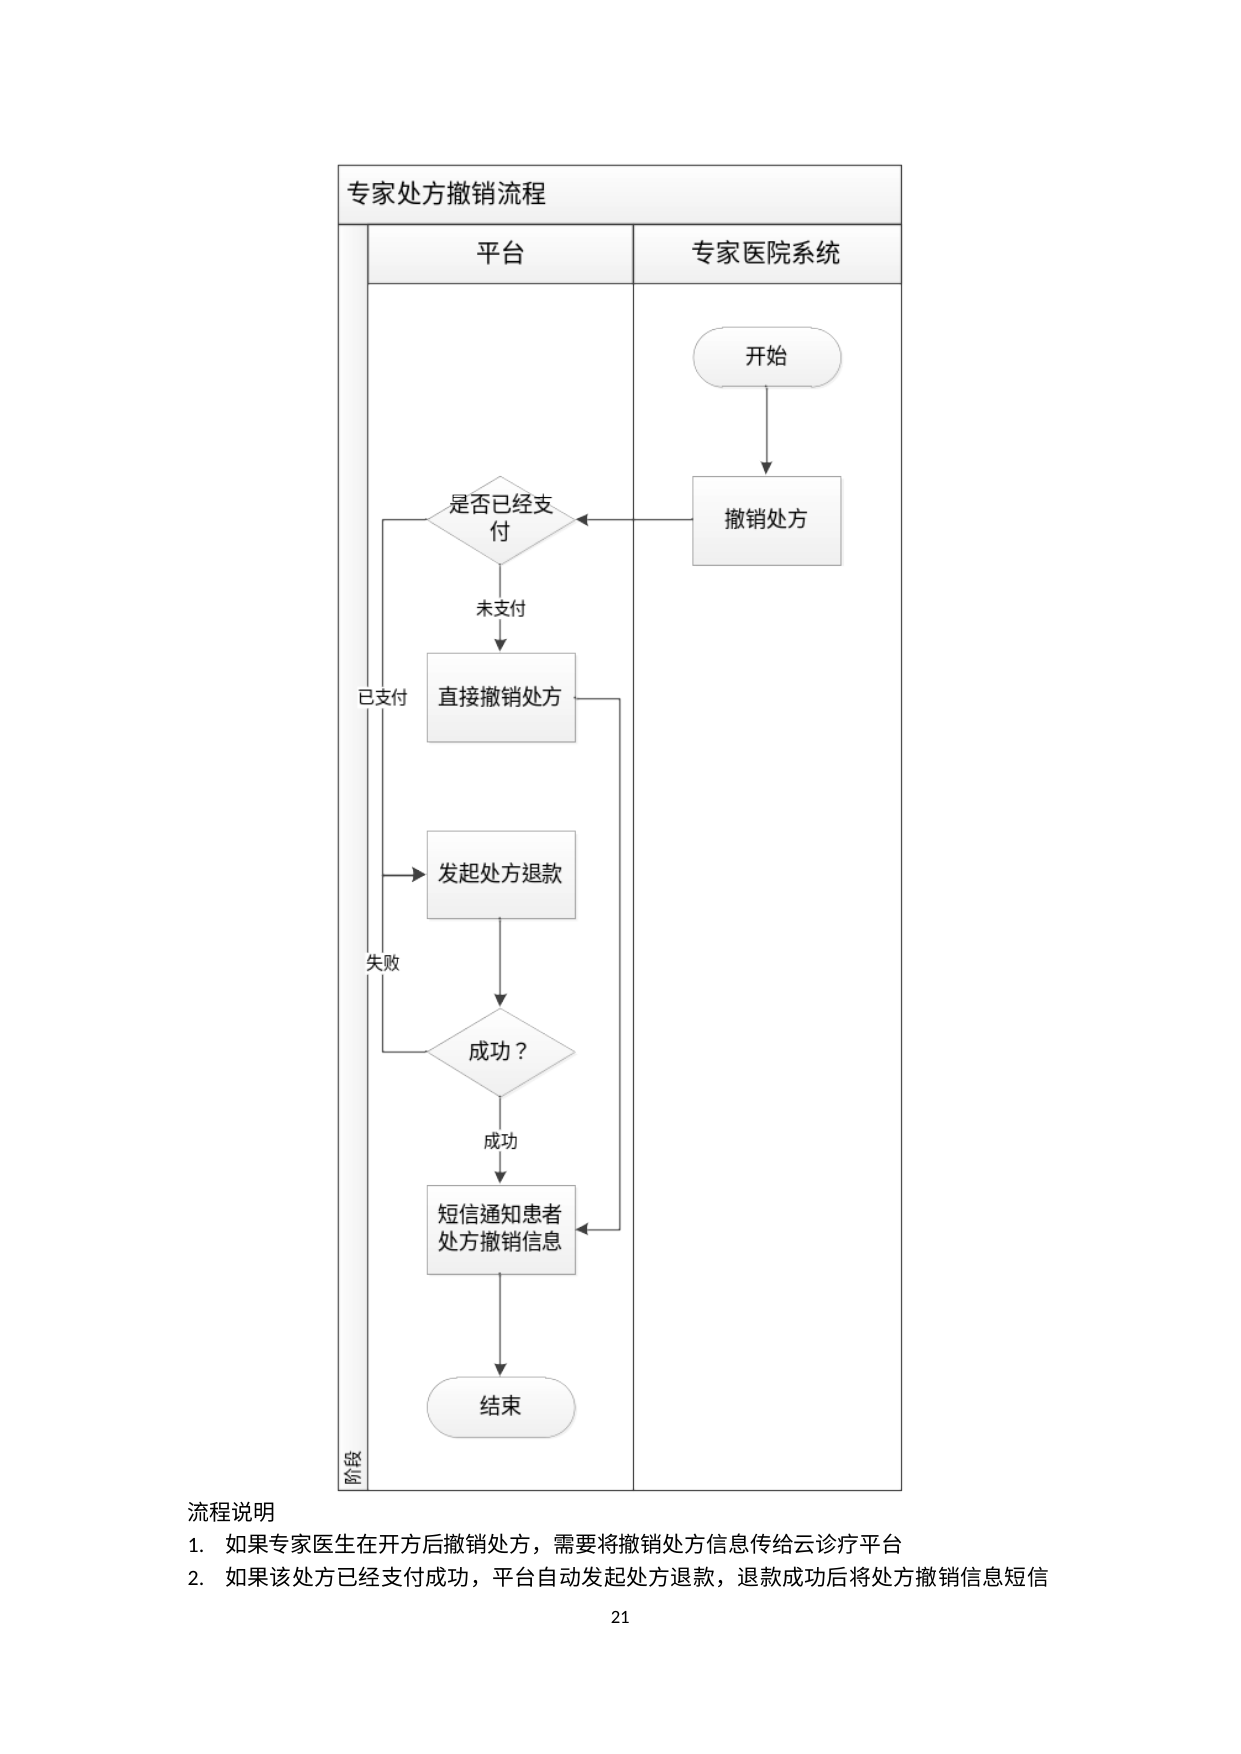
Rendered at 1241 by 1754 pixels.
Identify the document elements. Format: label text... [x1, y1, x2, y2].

text 流程说明 [187, 1494, 1053, 1527]
list 如果专家医生在开方后撤销处方，需要将撤销处方信息传给云诊疗平台 [187, 1527, 1053, 1559]
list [187, 1559, 1053, 1592]
